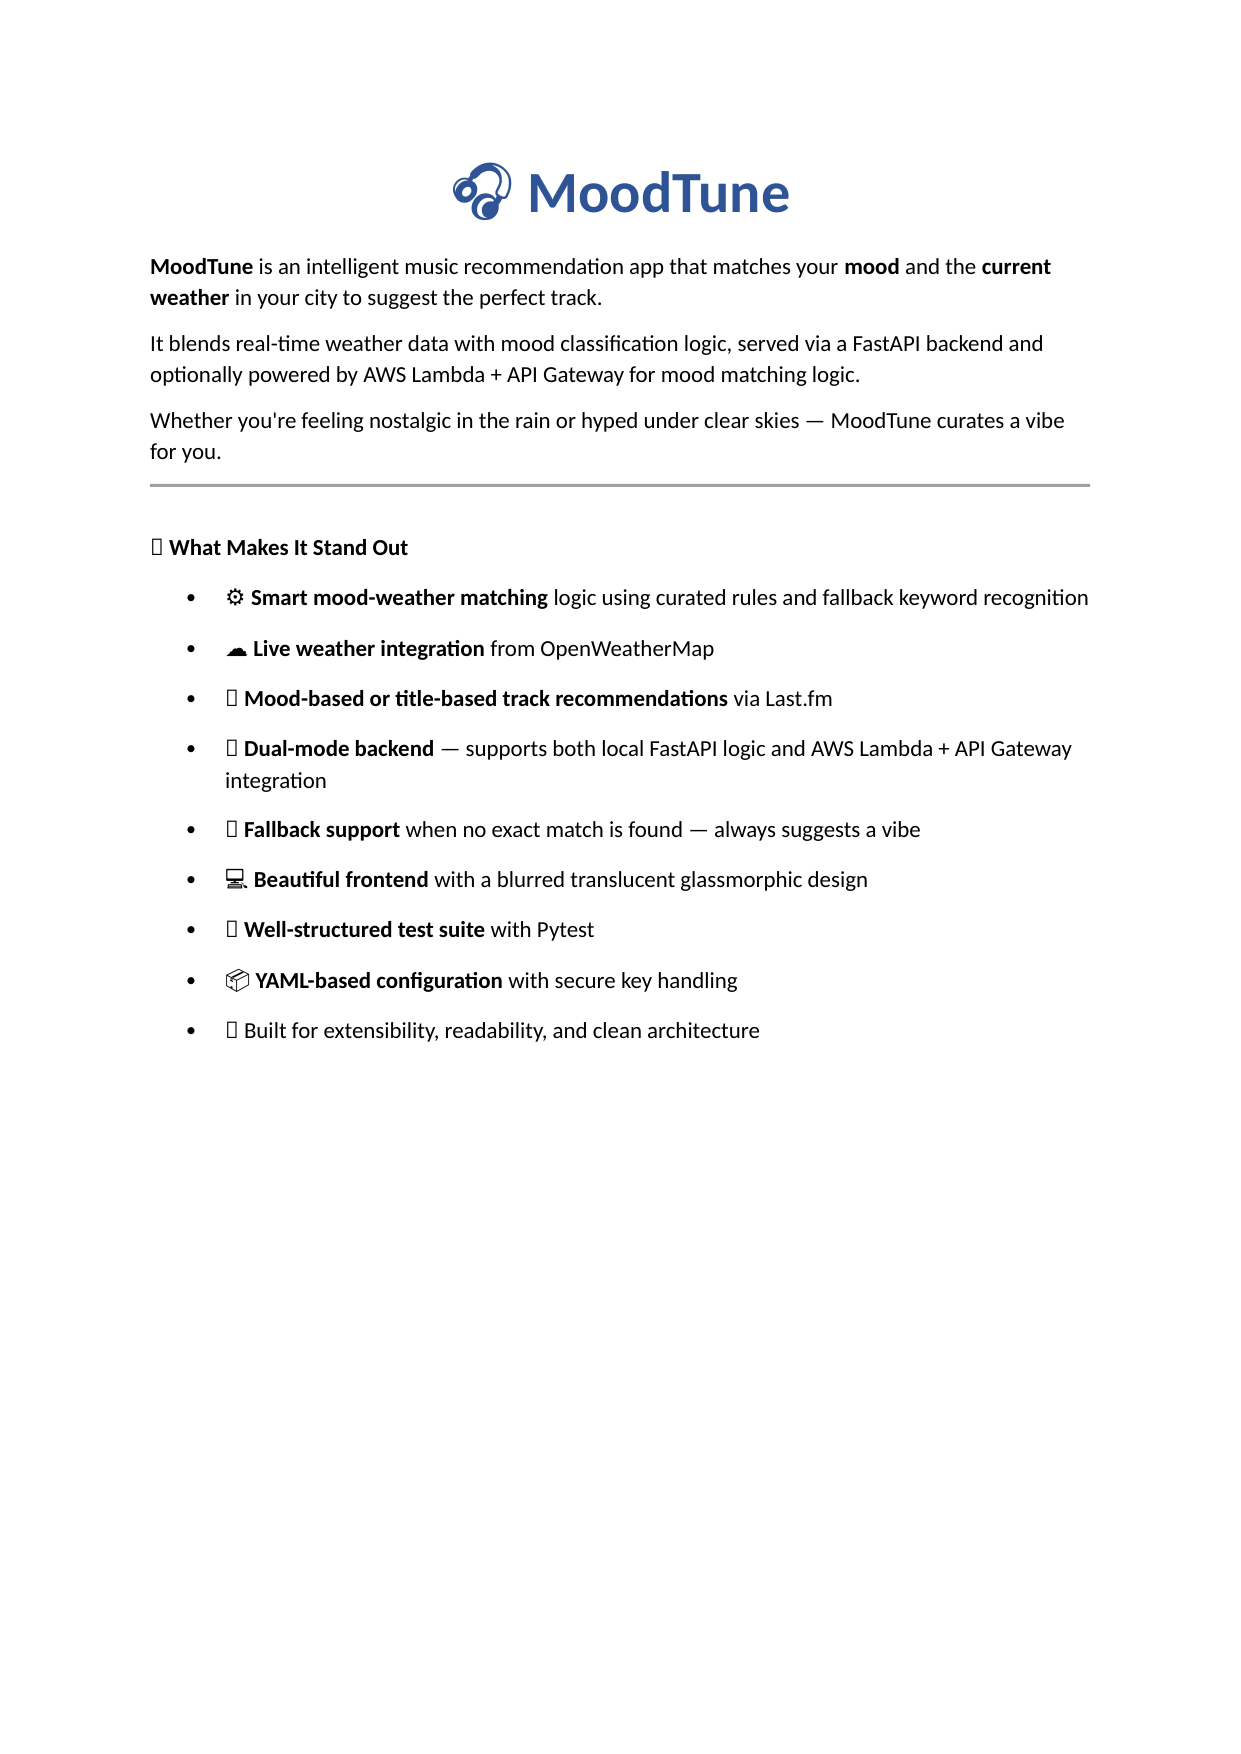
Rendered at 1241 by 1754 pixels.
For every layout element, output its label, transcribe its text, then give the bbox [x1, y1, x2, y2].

list 🎶 Mood-based or title-based track recommendations via Last.fm [187, 682, 1090, 713]
list 🔄 Dual-mode backend — supports both local FastAPI logic and AWS Lambda + API Gateway integration [187, 732, 1090, 794]
list 💻 Beautiful frontend with a blurred translucent glassmorphic design [187, 863, 1090, 894]
list 🧪 Well-structured test suite with Pytest [187, 913, 1090, 945]
text It blends real-time weather data with mood classification logic, served via a FastAPI backend and optionally powered by AWS Lambda + API Gateway for mood matching logic. [150, 329, 1090, 388]
list 🚀 Built for extensibility, readability, and clean architecture [187, 1014, 1090, 1046]
text Whether you're feeling nostalgic in the rain or hyped under clear skies — MoodTune curates a vibe for you. [150, 407, 1090, 465]
list 📦 YAML-based configuration with secure key handling [187, 964, 1090, 995]
text 🎧 MoodTune [150, 150, 1090, 229]
list 🧠 Fallback support when no exact match is found — always suggests a vibe [187, 813, 1090, 844]
list ☁️ Live weather integration from OpenWeatherMap [187, 631, 1090, 663]
list ⚙️ Smart mood-weather matching logic using curated rules and fallback keyword recognition [187, 581, 1090, 612]
text MoodTune is an intelligent music recommendation app that matches your mood and the current weather in your city to suggest the perfect track. [150, 252, 1090, 311]
text 🌟 What Makes It Stand Out [150, 531, 1090, 562]
